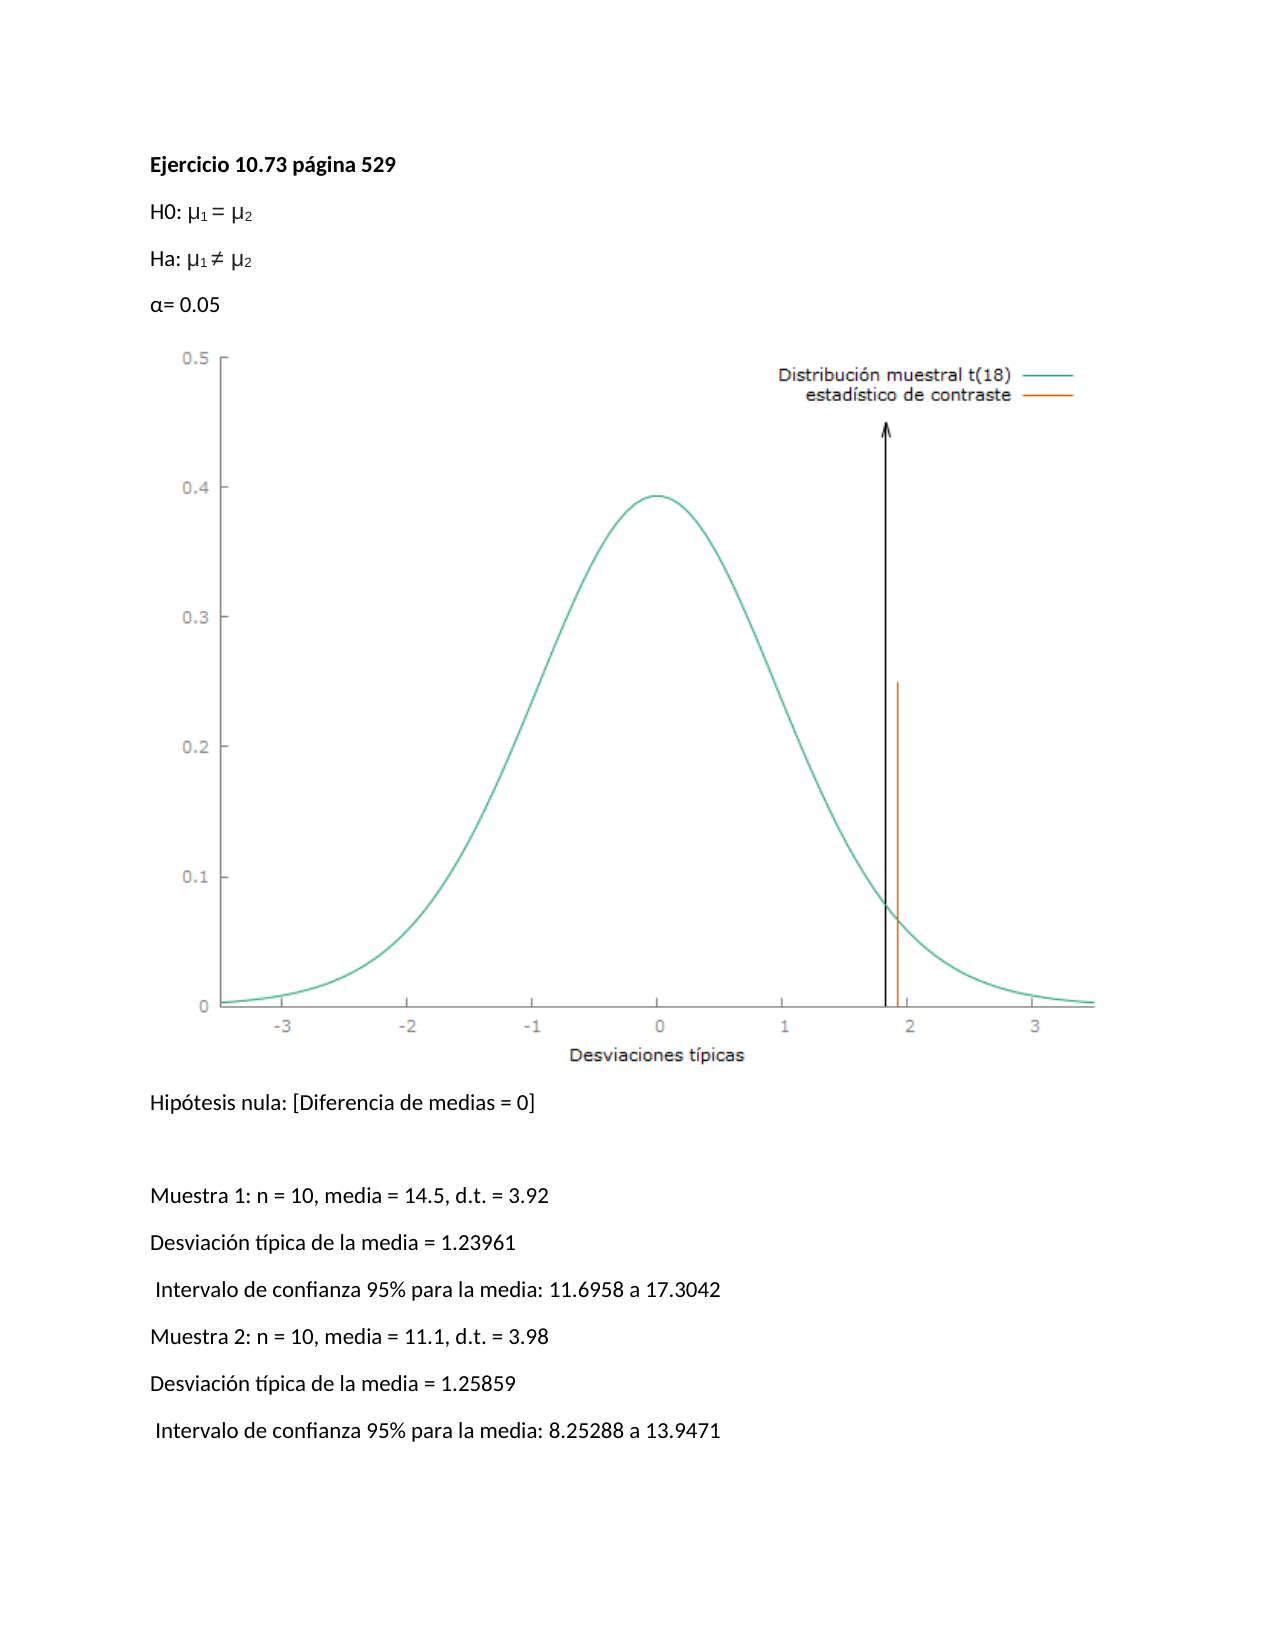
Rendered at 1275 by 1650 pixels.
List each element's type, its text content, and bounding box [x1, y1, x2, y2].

text α= 0.05 [150, 291, 1125, 319]
text Desviación típica de la media = 1.25859 [150, 1369, 1125, 1397]
text Ejercicio 10.73 página 529 [150, 150, 1125, 178]
text H0: μ1 = μ2 [150, 197, 1125, 225]
text Ha: μ1 ≠ μ2 [150, 244, 1125, 272]
text Muestra 2: n = 10, media = 11.1, d.t. = 3.98 [150, 1322, 1125, 1350]
text Intervalo de confianza 95% para la media: 11.6958 a 17.3042 [150, 1275, 1125, 1303]
text Hipótesis nula: [Diferencia de medias = 0] [150, 1088, 1125, 1116]
text Desviación típica de la media = 1.23961 [150, 1228, 1125, 1256]
picture [150, 337, 1125, 1069]
text Intervalo de confianza 95% para la media: 8.25288 a 13.9471 [150, 1416, 1125, 1444]
text Muestra 1: n = 10, media = 14.5, d.t. = 3.92 [150, 1181, 1125, 1209]
